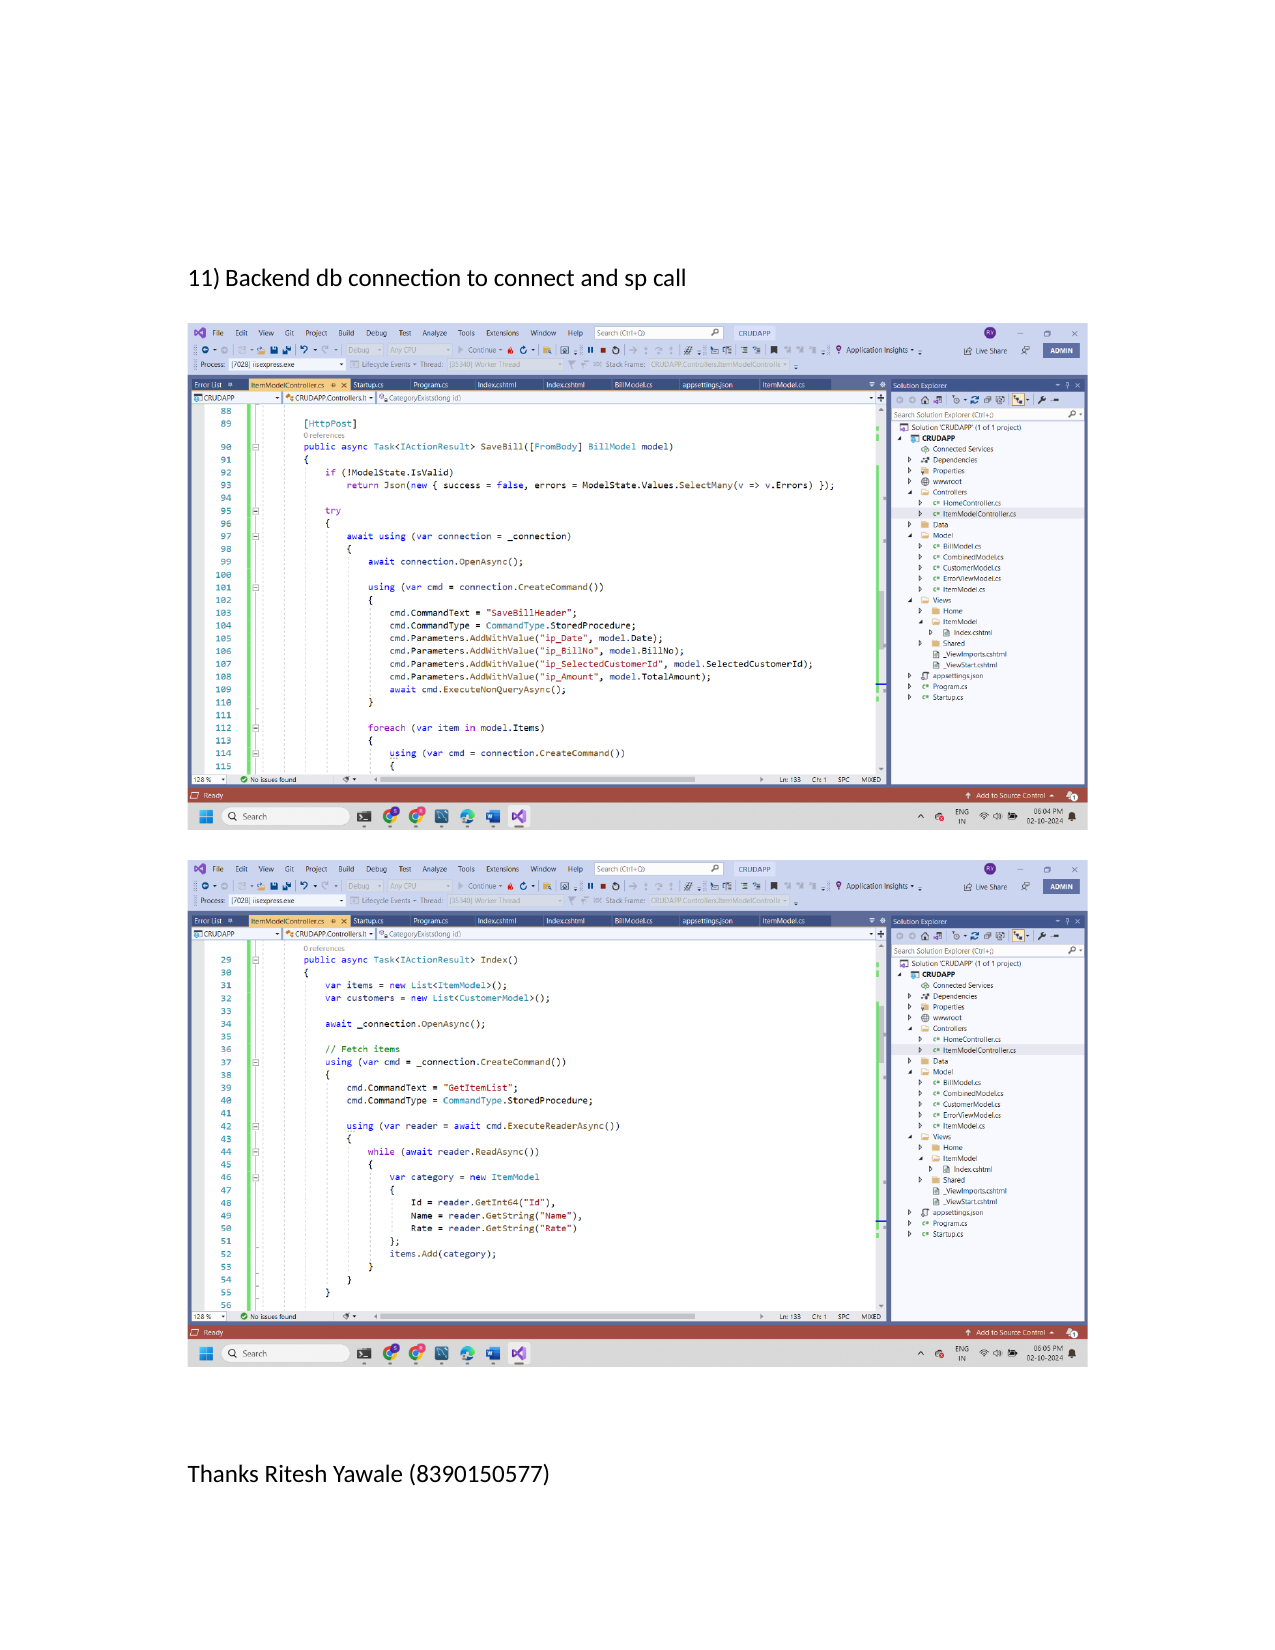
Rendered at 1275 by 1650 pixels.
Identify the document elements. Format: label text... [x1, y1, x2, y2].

text Thanks Ritesh Yawale (8390150577) [187, 1458, 1087, 1488]
list Backend db connection to connect and sp call [187, 262, 1087, 293]
picture [187, 323, 1088, 830]
picture [187, 860, 1088, 1367]
